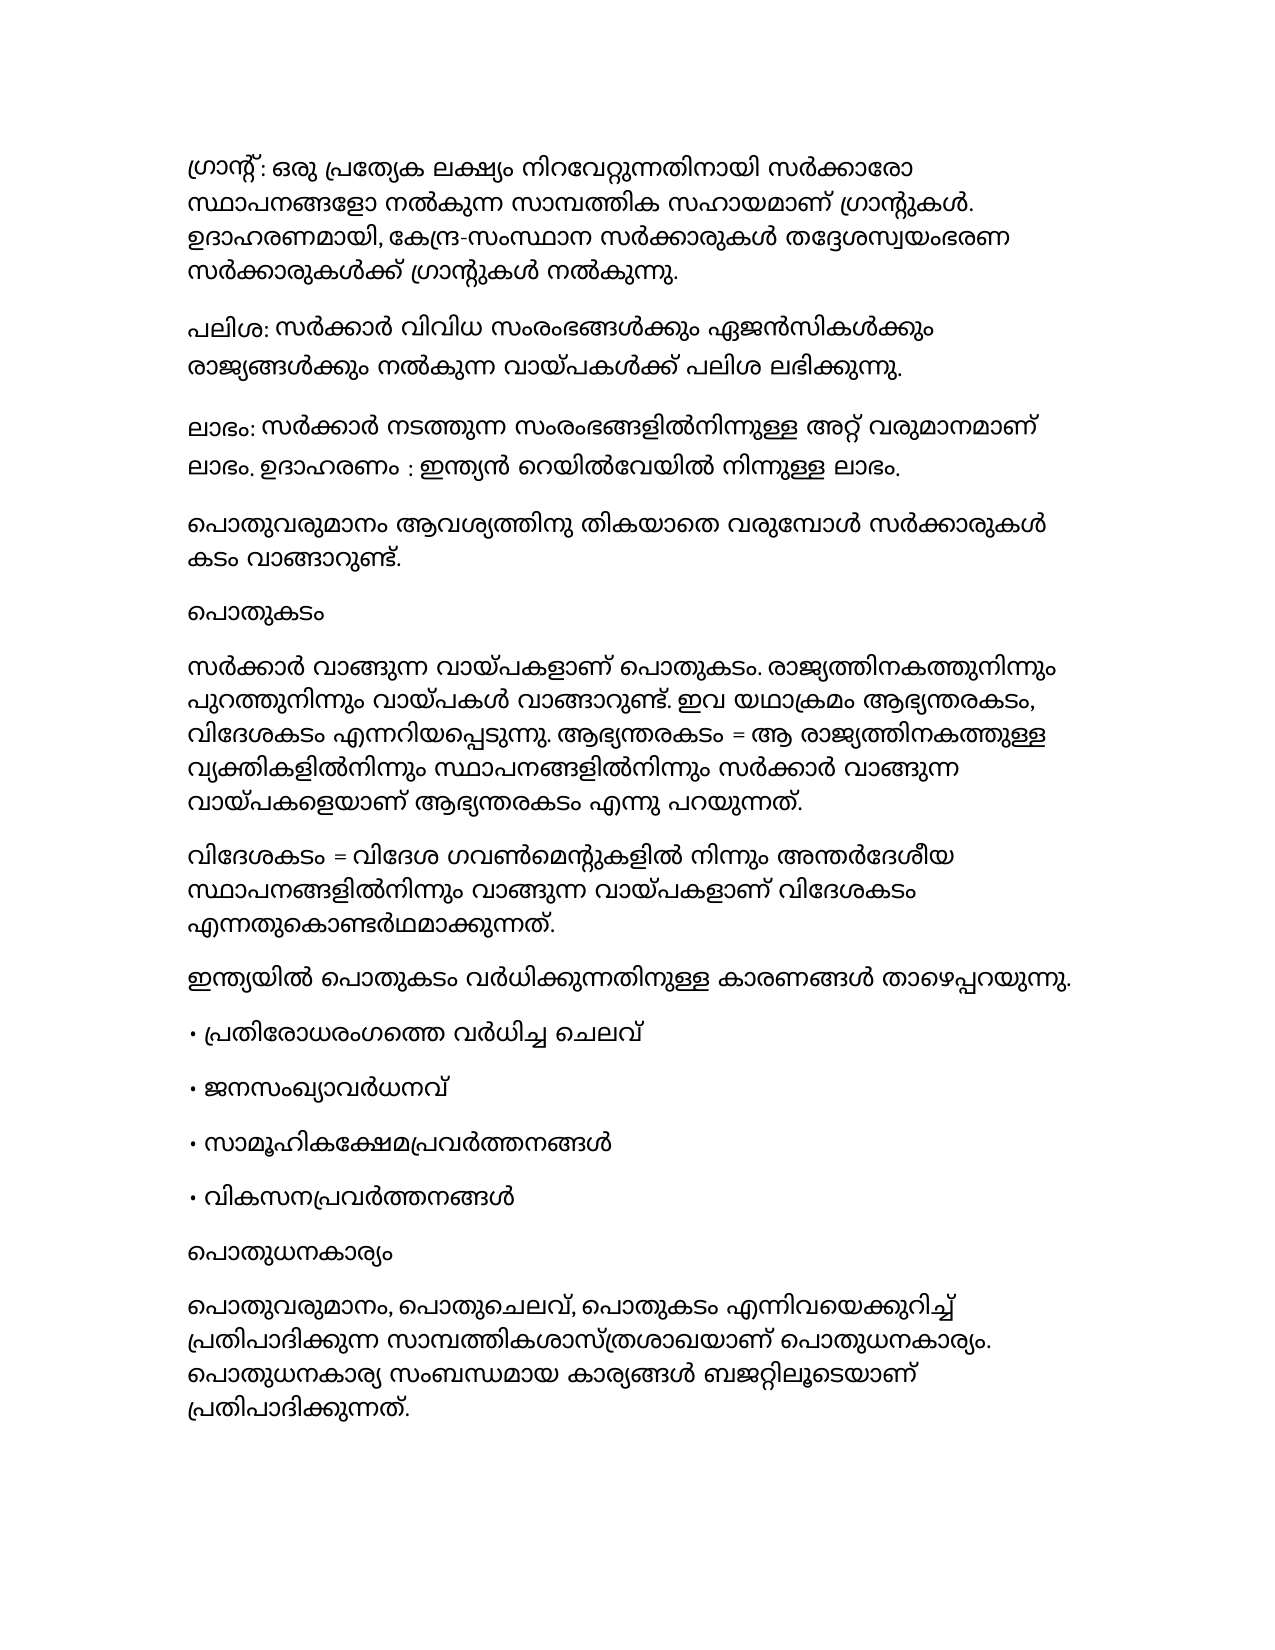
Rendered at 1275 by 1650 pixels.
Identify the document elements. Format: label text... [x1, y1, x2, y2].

text പൊതുവരുമാനം ആവശ്യത്തിനു തികയാതെ വരുമ്പോൾ സർക്കാരുകൾ കടം വാങ്ങാറുണ്ട്. [187, 509, 1087, 572]
text ലാഭം: സർക്കാർ നടത്തുന്ന സംരംഭങ്ങളിൽനിന്നുള്ള അറ്റ് വരുമാനമാണ് ലാഭം. ഉദാഹരണം : ഇന്ത്യൻ റെയിൽവേയിൽ നിന്നുള്ള ലാഭം. [187, 410, 1087, 483]
text പൊതുധനകാര്യം [187, 1237, 1087, 1266]
text ഗ്രാന്റ്: ഒരു പ്രത്യേക ലക്ഷ്യം നിറവേറ്റുന്നതിനായി സർക്കാരോ സ്ഥാപനങ്ങളോ നൽകുന്ന സാമ്പത്തിക സഹായമാണ് ഗ്രാന്റുകൾ. ഉദാഹരണമായി, കേന്ദ്ര-സംസ്ഥാന സർക്കാരുകൾ തദ്ദേശസ്വയംഭരണ സർക്കാരുകൾക്ക് ഗ്രാന്റുകൾ നൽകുന്നു. [187, 150, 1087, 286]
text • ജനസംഖ്യാവർധനവ് [187, 1073, 1087, 1102]
text • പ്രതിരോധരംഗത്തെ വർധിച്ച ചെലവ് [187, 1018, 1087, 1048]
text സർക്കാർ വാങ്ങുന്ന വായ്പകളാണ് പൊതുകടം. രാജ്യത്തിനകത്തുനിന്നും പുറത്തുനിന്നും വായ്പകൾ വാങ്ങാറുണ്ട്. ഇവ യഥാക്രമം ആഭ്യന്തരകടം, വിദേശകടം എന്നറിയപ്പെടുന്നു. ആഭ്യന്തരകടം = ആ രാജ്യത്തിനകത്തുള്ള വ്യക്തികളിൽനിന്നും സ്ഥാപനങ്ങളിൽനിന്നും സർക്കാർ വാങ്ങുന്ന വായ്പകളെയാണ് ആഭ്യന്തരകടം എന്നു പറയുന്നത്. [187, 652, 1087, 816]
text പൊതുകടം [187, 597, 1087, 627]
text • സാമൂഹികക്ഷേമപ്രവർത്തനങ്ങൾ [187, 1128, 1087, 1157]
text പലിശ: സർക്കാർ വിവിധ സംരംഭങ്ങൾക്കും ഏജൻസികൾക്കും രാജ്യങ്ങൾക്കും നൽകുന്ന വായ്പകൾക്ക് പലിശ ലഭിക്കുന്നു. [187, 311, 1087, 384]
text വിദേശകടം = വിദേശ ഗവൺമെന്റുകളിൽ നിന്നും അന്തർദേശീയ സ്ഥാപനങ്ങളിൽനിന്നും വാങ്ങുന്ന വായ്പകളാണ് വിദേശകടം എന്നതുകൊണ്ടർഥമാക്കുന്നത്. [187, 842, 1087, 938]
text • വികസനപ്രവർത്തനങ്ങൾ [187, 1182, 1087, 1212]
text ഇന്ത്യയിൽ പൊതുകടം വർധിക്കുന്നതിനുള്ള കാരണങ്ങൾ താഴെപ്പറയുന്നു. [187, 964, 1087, 993]
text പൊതുവരുമാനം, പൊതുചെലവ്, പൊതുകടം എന്നിവയെക്കുറിച്ച് പ്രതിപാദിക്കുന്ന സാമ്പത്തികശാസ്ത്രശാഖയാണ് പൊതുധനകാര്യം. പൊതുധനകാര്യ സംബന്ധമായ കാര്യങ്ങൾ ബജറ്റിലൂടെയാണ് പ്രതിപാദിക്കുന്നത്. [187, 1291, 1087, 1422]
